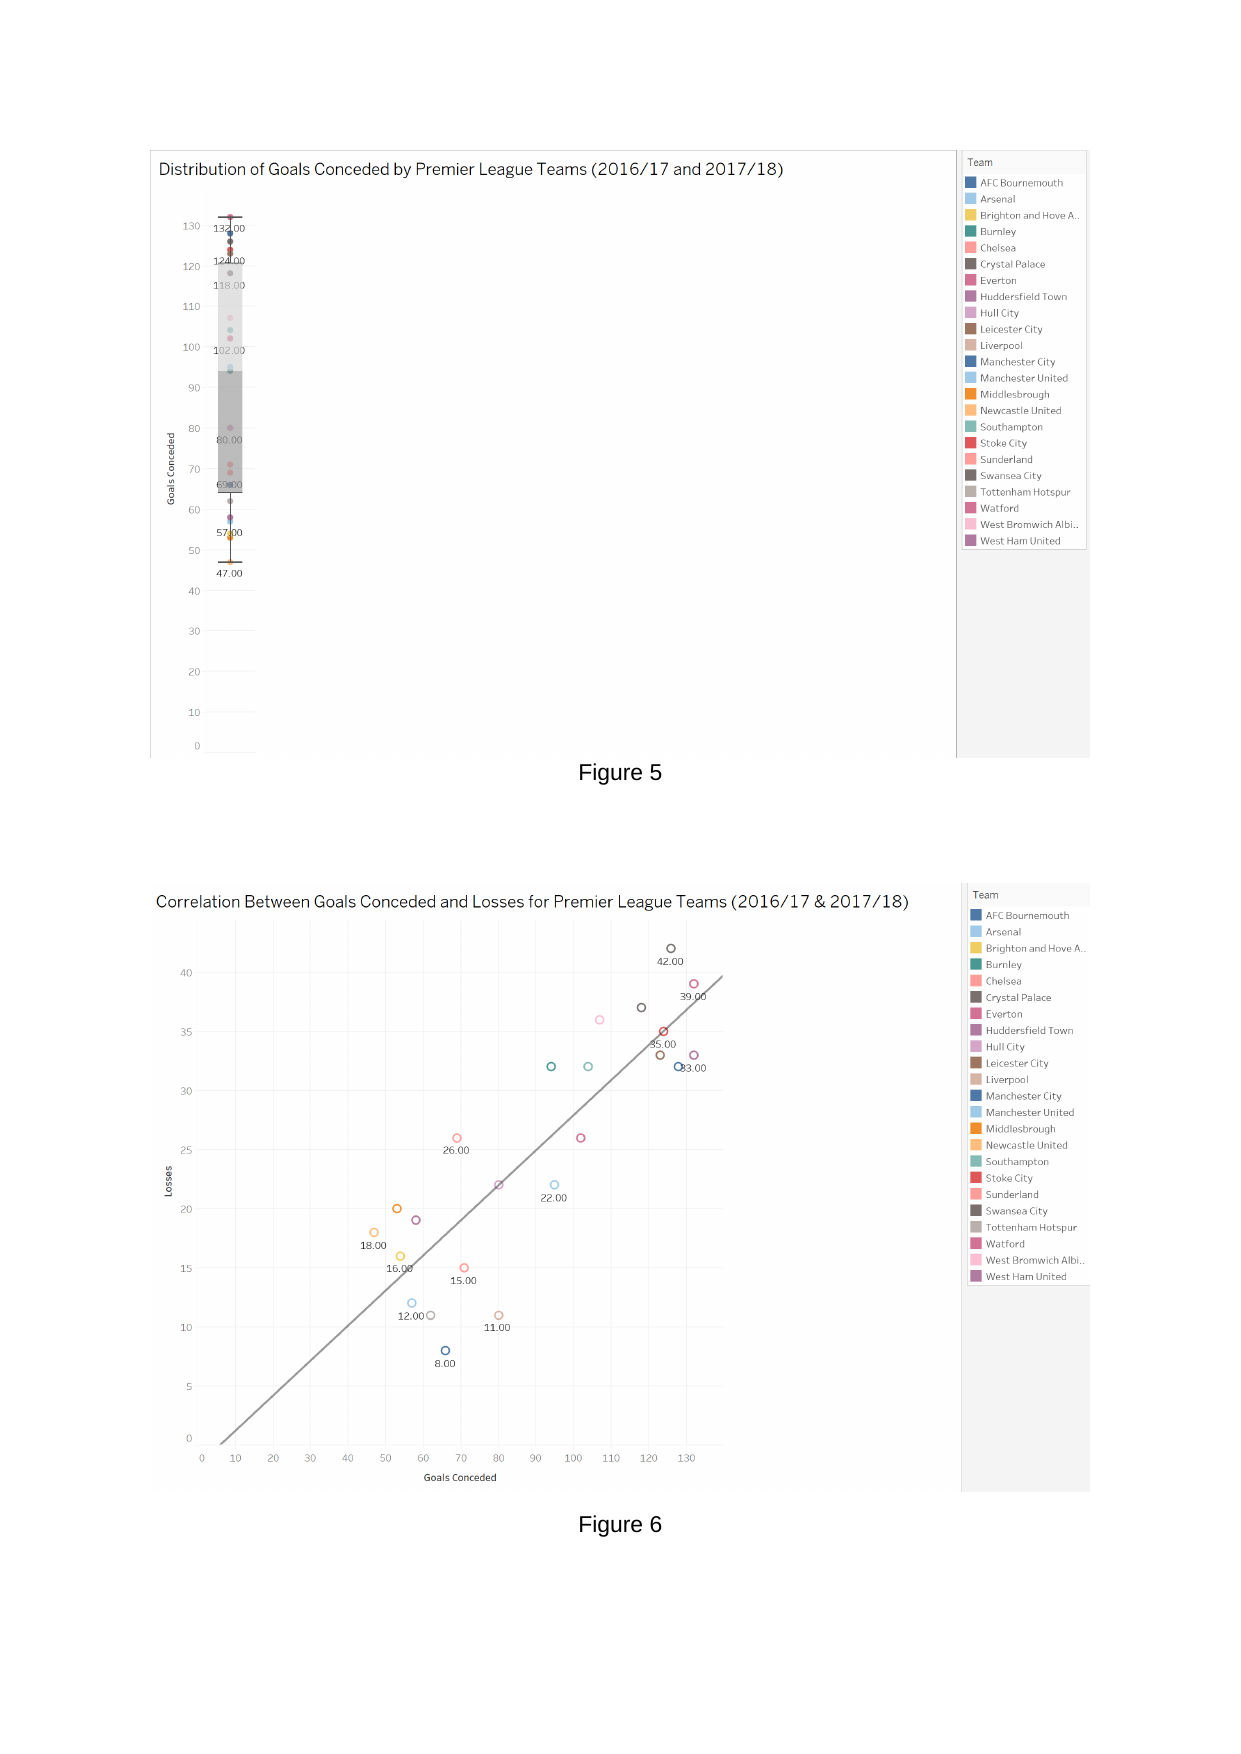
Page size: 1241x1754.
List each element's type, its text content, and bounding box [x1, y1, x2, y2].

text Figure 5 [150, 758, 1090, 819]
picture [150, 883, 1091, 1492]
picture [150, 150, 1091, 758]
text Figure 6 [150, 1511, 1090, 1537]
